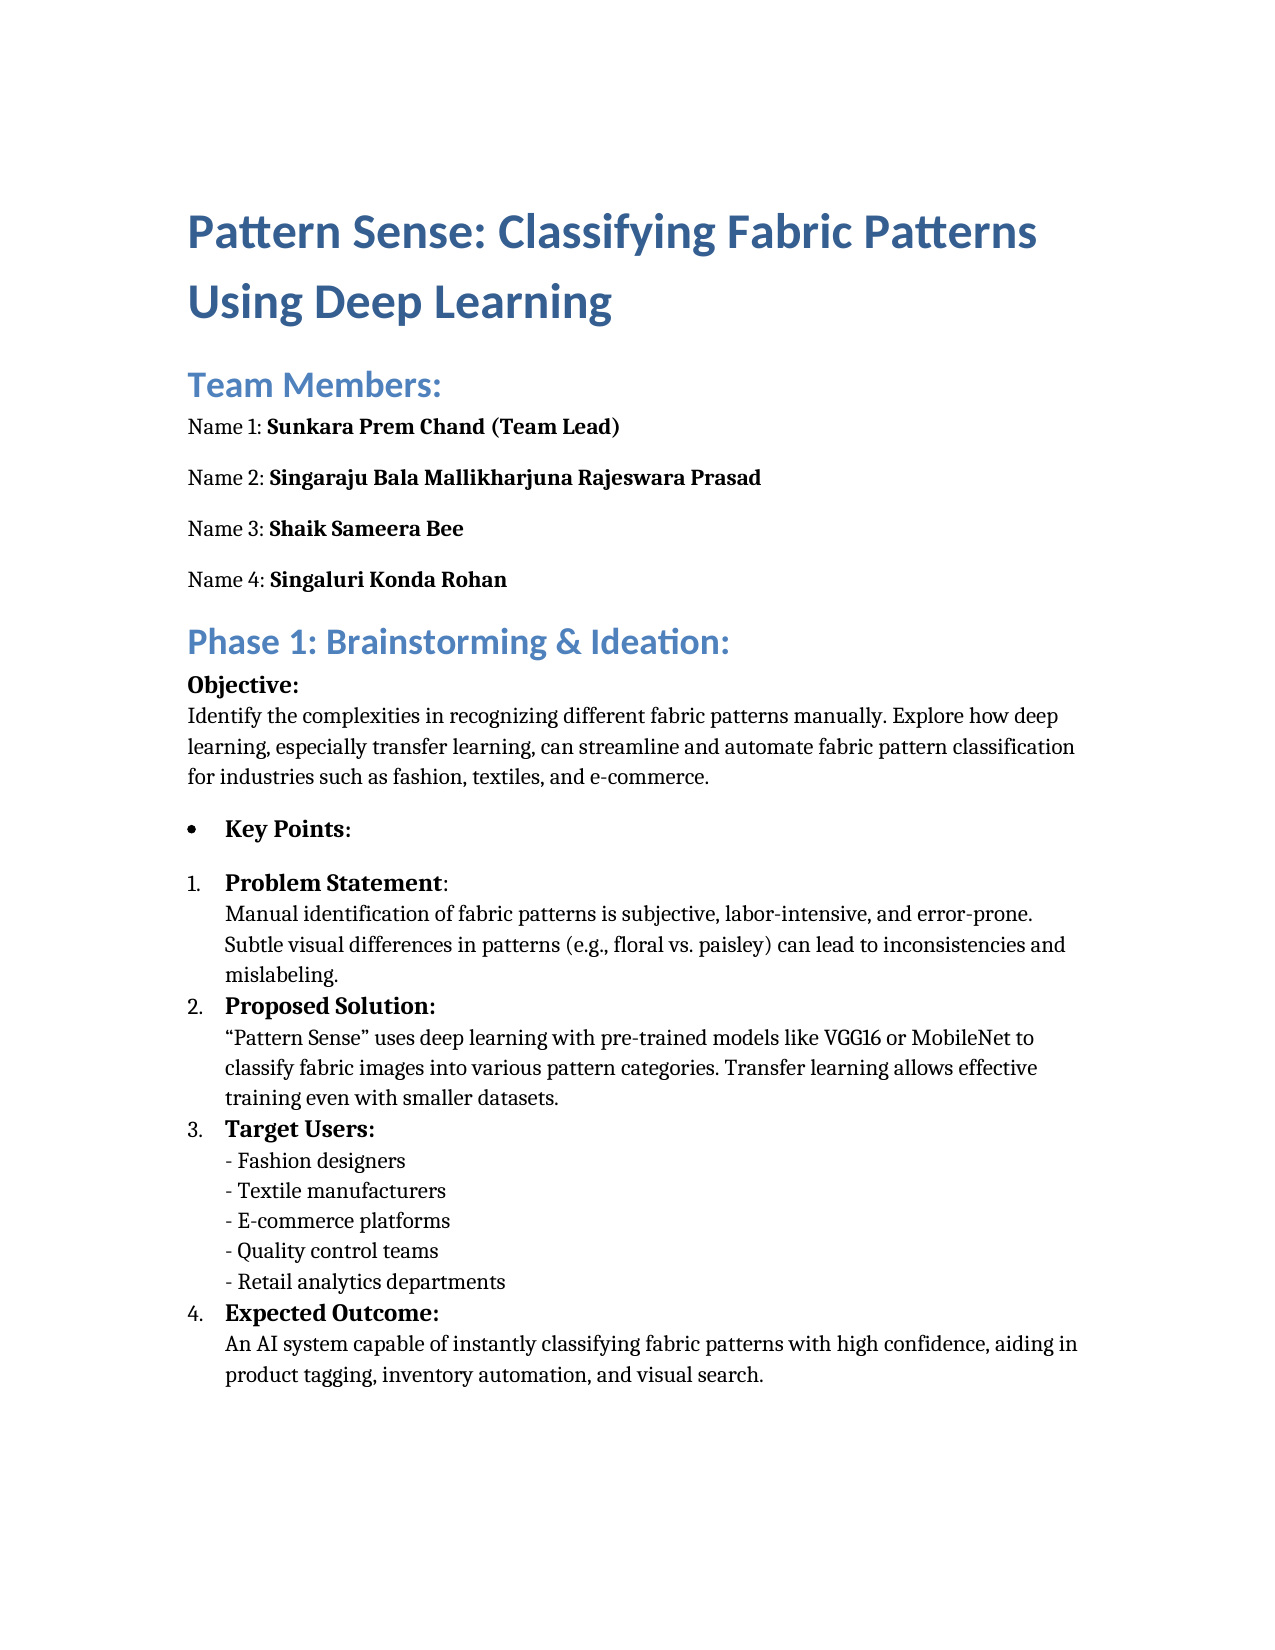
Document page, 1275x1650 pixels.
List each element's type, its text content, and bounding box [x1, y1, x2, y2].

list Expected Outcome: An AI system capable of instantly classifying fabric patterns with high confidence, aiding in product tagging, inventory automation, and visual search. [187, 1299, 1087, 1388]
text Name 4: Singaluri Konda Rohan [187, 567, 1087, 593]
list Proposed Solution: “Pattern Sense” uses deep learning with pre-trained models like VGG16 or MobileNet to classify fabric images into various pattern categories. Transfer learning allows effective training even with smaller datasets. [187, 992, 1087, 1111]
subtitle Team Members: [187, 361, 1087, 407]
text Name 2: Singaraju Bala Mallikharjuna Rajeswara Prasad [187, 465, 1087, 491]
list Key Points: [187, 815, 1087, 843]
text Name 1: Sunkara Prem Chand (Team Lead) [187, 414, 1087, 440]
text Objective: Identify the complexities in recognizing different fabric patterns manually. Explore how deep learning, especially transfer learning, can streamline and automate fabric pattern classification for industries such as fashion, textiles, and e-commerce. [187, 671, 1087, 790]
subtitle Pattern Sense: Classifying Fabric Patterns Using Deep Learning [187, 200, 1087, 331]
list Target Users: - Fashion designers - Textile manufacturers - E-commerce platforms - Quality control teams - Retail analytics departments [187, 1115, 1087, 1295]
subtitle Phase 1: Brainstorming & Ideation: [187, 618, 1087, 664]
list Problem Statement: Manual identification of fabric patterns is subjective, labor-intensive, and error-prone. Subtle visual differences in patterns (e.g., floral vs. paisley) can lead to inconsistencies and mislabeling. [187, 868, 1087, 988]
text Name 3: Shaik Sameera Bee [187, 516, 1087, 542]
